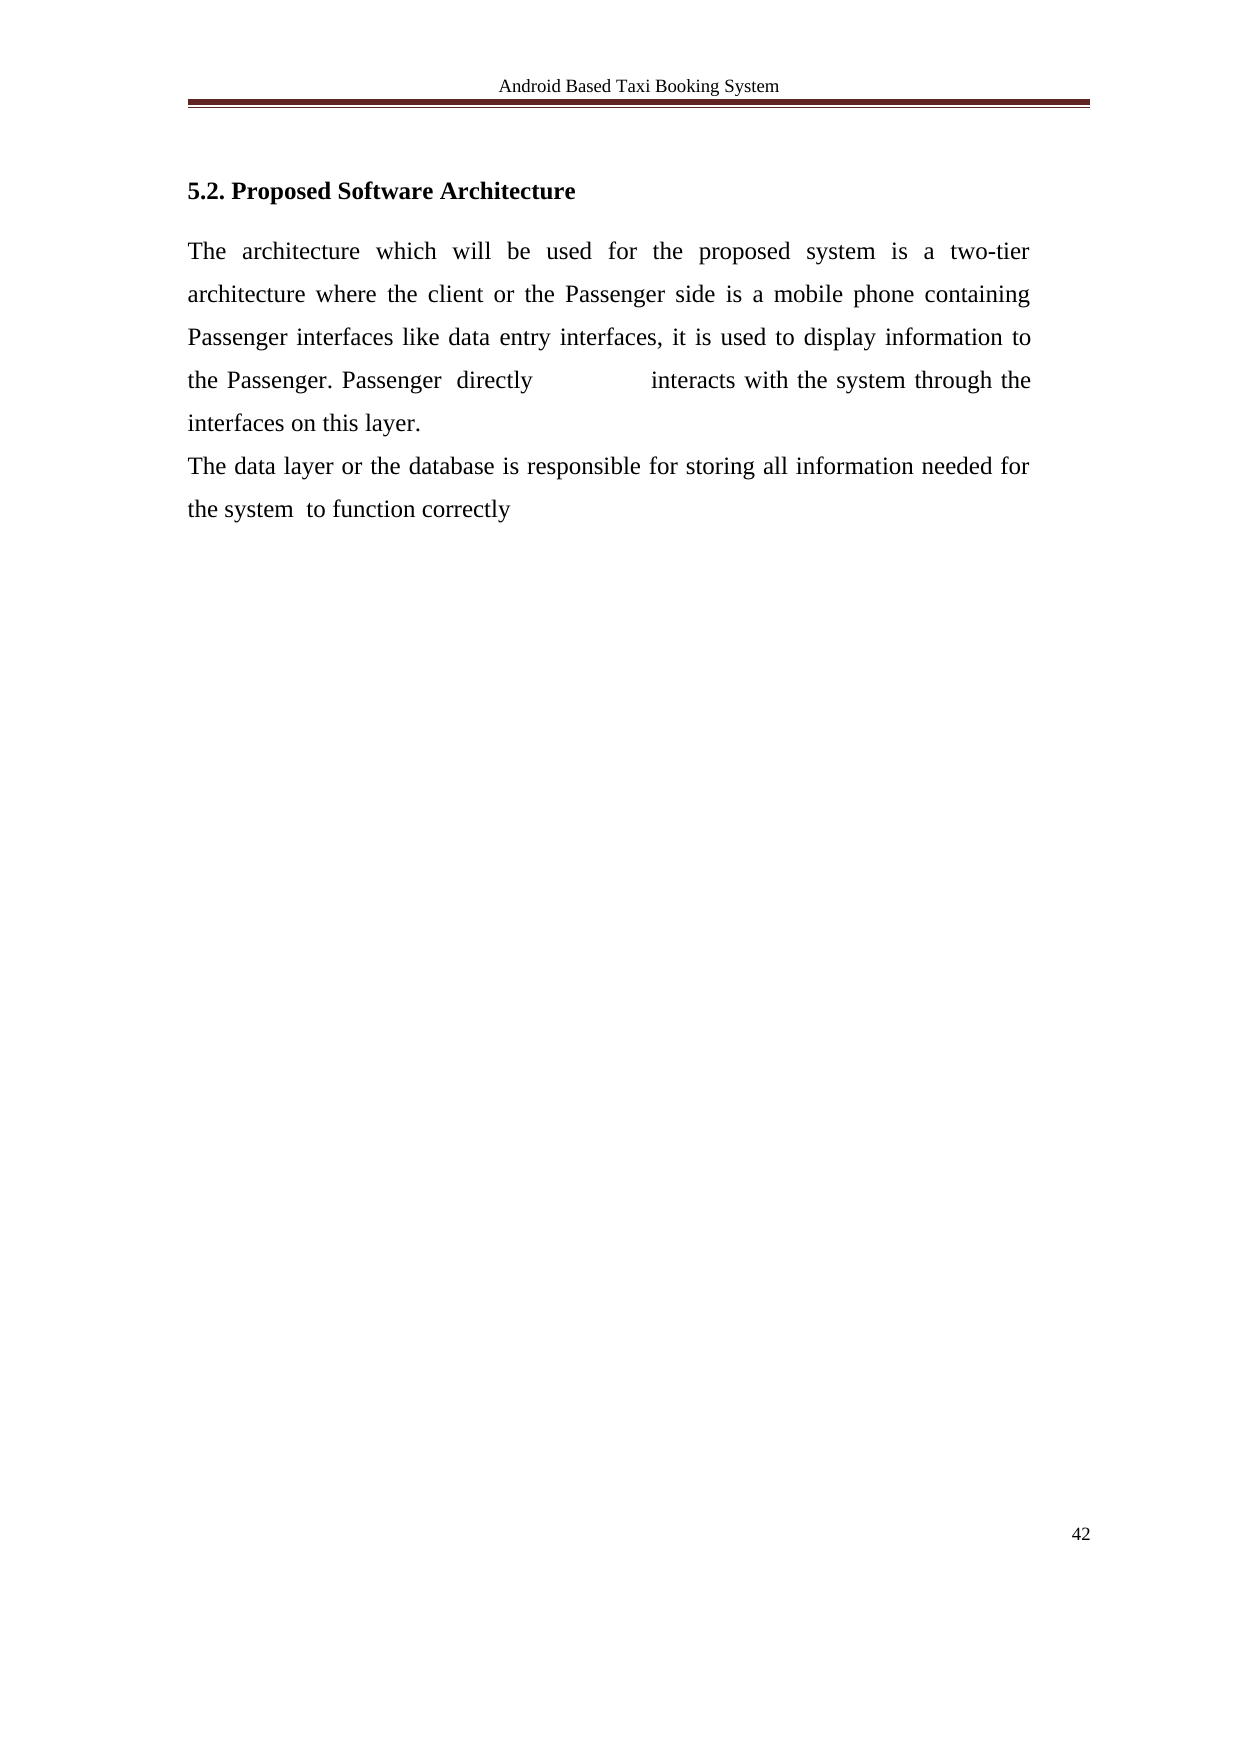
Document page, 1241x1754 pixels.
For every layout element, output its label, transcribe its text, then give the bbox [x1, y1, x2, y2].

text The architecture which will be used for the proposed system is a two-tier architecture where the client or the Passenger side is a mobile phone containing Passenger interfaces like data entry interfaces, it is used to display information to the Passenger. Passenger directly interacts with the system through the interfaces on this layer. [187, 236, 1031, 437]
subtitle 5.2. Proposed Software Architecture [187, 176, 1031, 205]
text The data layer or the database is responsible for storing all information needed for the system to function correctly [187, 451, 1031, 523]
